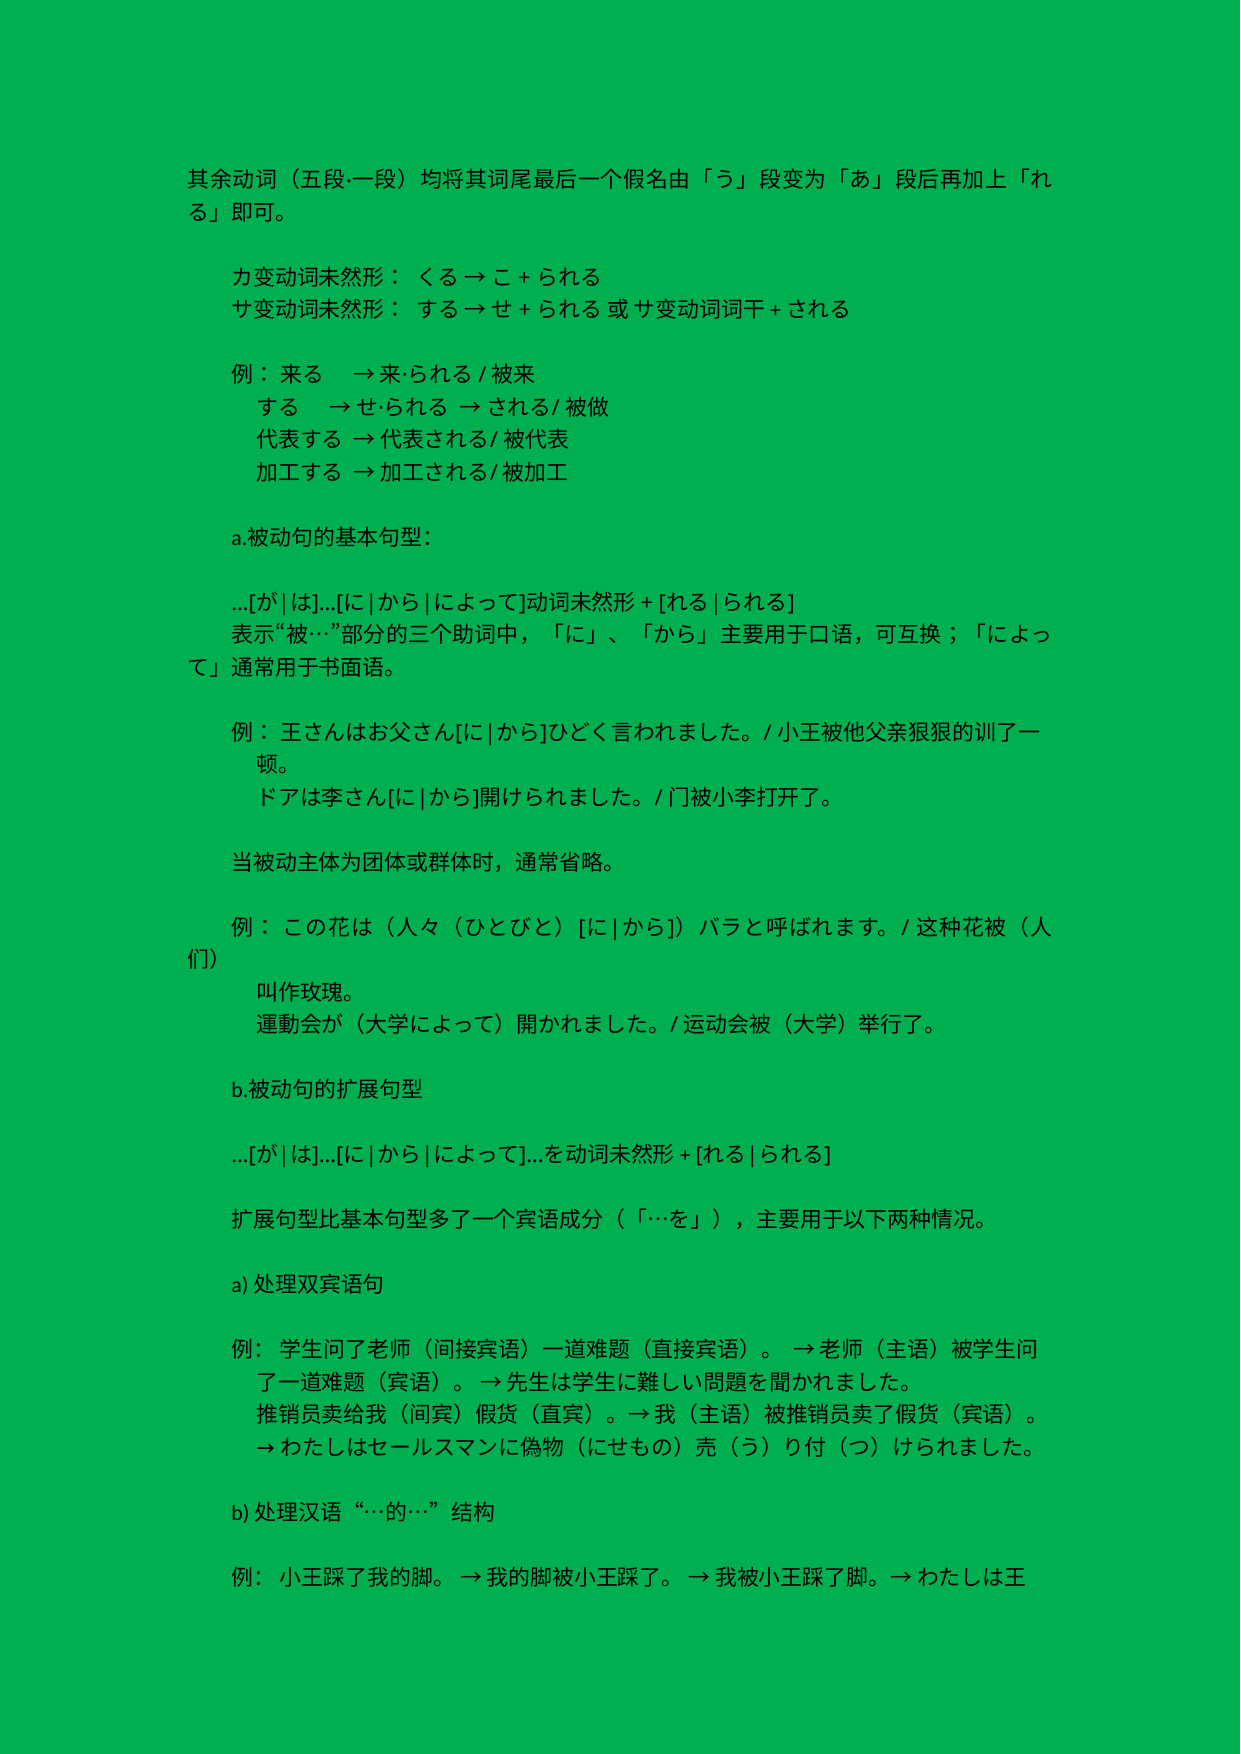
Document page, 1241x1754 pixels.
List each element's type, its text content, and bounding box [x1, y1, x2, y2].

text 顿。 [187, 747, 1053, 779]
text …[が|は]…[に|から|によって]动词未然形 + [れる|られる] [187, 584, 1053, 617]
text a.被动句的基本句型： [187, 519, 1053, 584]
text 叫作玫瑰。 [187, 974, 1053, 1007]
text 運動会が（大学によって）開かれました。/ 运动会被（大学）举行了。 [187, 1007, 1053, 1072]
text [187, 162, 1053, 259]
text 扩展句型比基本句型多了一个宾语成分（「…を」），主要用于以下两种情况。 [187, 1202, 1053, 1234]
text → わたしはセールスマンに偽物（にせもの）売（う）り付（つ）けられました。 [187, 1429, 1053, 1494]
text 代表する → 代表される/ 被代表 [187, 422, 1053, 454]
text 加工する → 加工される/ 被加工 [187, 454, 1053, 519]
text b.被动句的扩展句型 [187, 1072, 1053, 1137]
text 例： 王さんはお父さん[に|から]ひどく言われました。/ 小王被他父亲狠狠的训了一 [187, 714, 1053, 747]
text …[が|は]…[に|から|によって]…を动词未然形 + [れる|られる] [187, 1137, 1053, 1169]
text サ变动词未然形： する → せ + られる 或 サ变动词词干 + される [187, 292, 1053, 357]
text 表示“被…”部分的三个助词中，「に」、「から」主要用于口语，可互换；「によって」通常用于书面语。 [187, 617, 1053, 714]
text カ变动词未然形： くる → こ + られる [187, 259, 1053, 292]
text 例： この花は（人々（ひとびと）[に|から]）バラと呼ばれます。/ 这种花被（人们） [187, 909, 1053, 974]
text する → せ·られる → される/ 被做 [187, 389, 1053, 422]
text ドアは李さん[に|から]開けられました。/ 门被小李打开了。 [187, 779, 1053, 844]
text 了一道难题（宾语）。 → 先生は学生に難しい問題を聞かれました。 [187, 1364, 1053, 1397]
text 例： 小王踩了我的脚。 → 我的脚被小王踩了。 → 我被小王踩了脚。→ わたしは王 [187, 1559, 1053, 1592]
text a) 处理双宾语句 [187, 1267, 1053, 1332]
text 当被动主体为团体或群体时，通常省略。 [187, 844, 1053, 909]
text b) 处理汉语“…的…”结构 [187, 1494, 1053, 1559]
text 例： 来る → 来·られる / 被来 [187, 357, 1053, 389]
text 例： 学生问了老师（间接宾语）一道难题（直接宾语）。 → 老师（主语）被学生问 [187, 1332, 1053, 1364]
text 推销员卖给我（间宾）假货（直宾）。→ 我（主语）被推销员卖了假货（宾语）。 [187, 1397, 1053, 1429]
